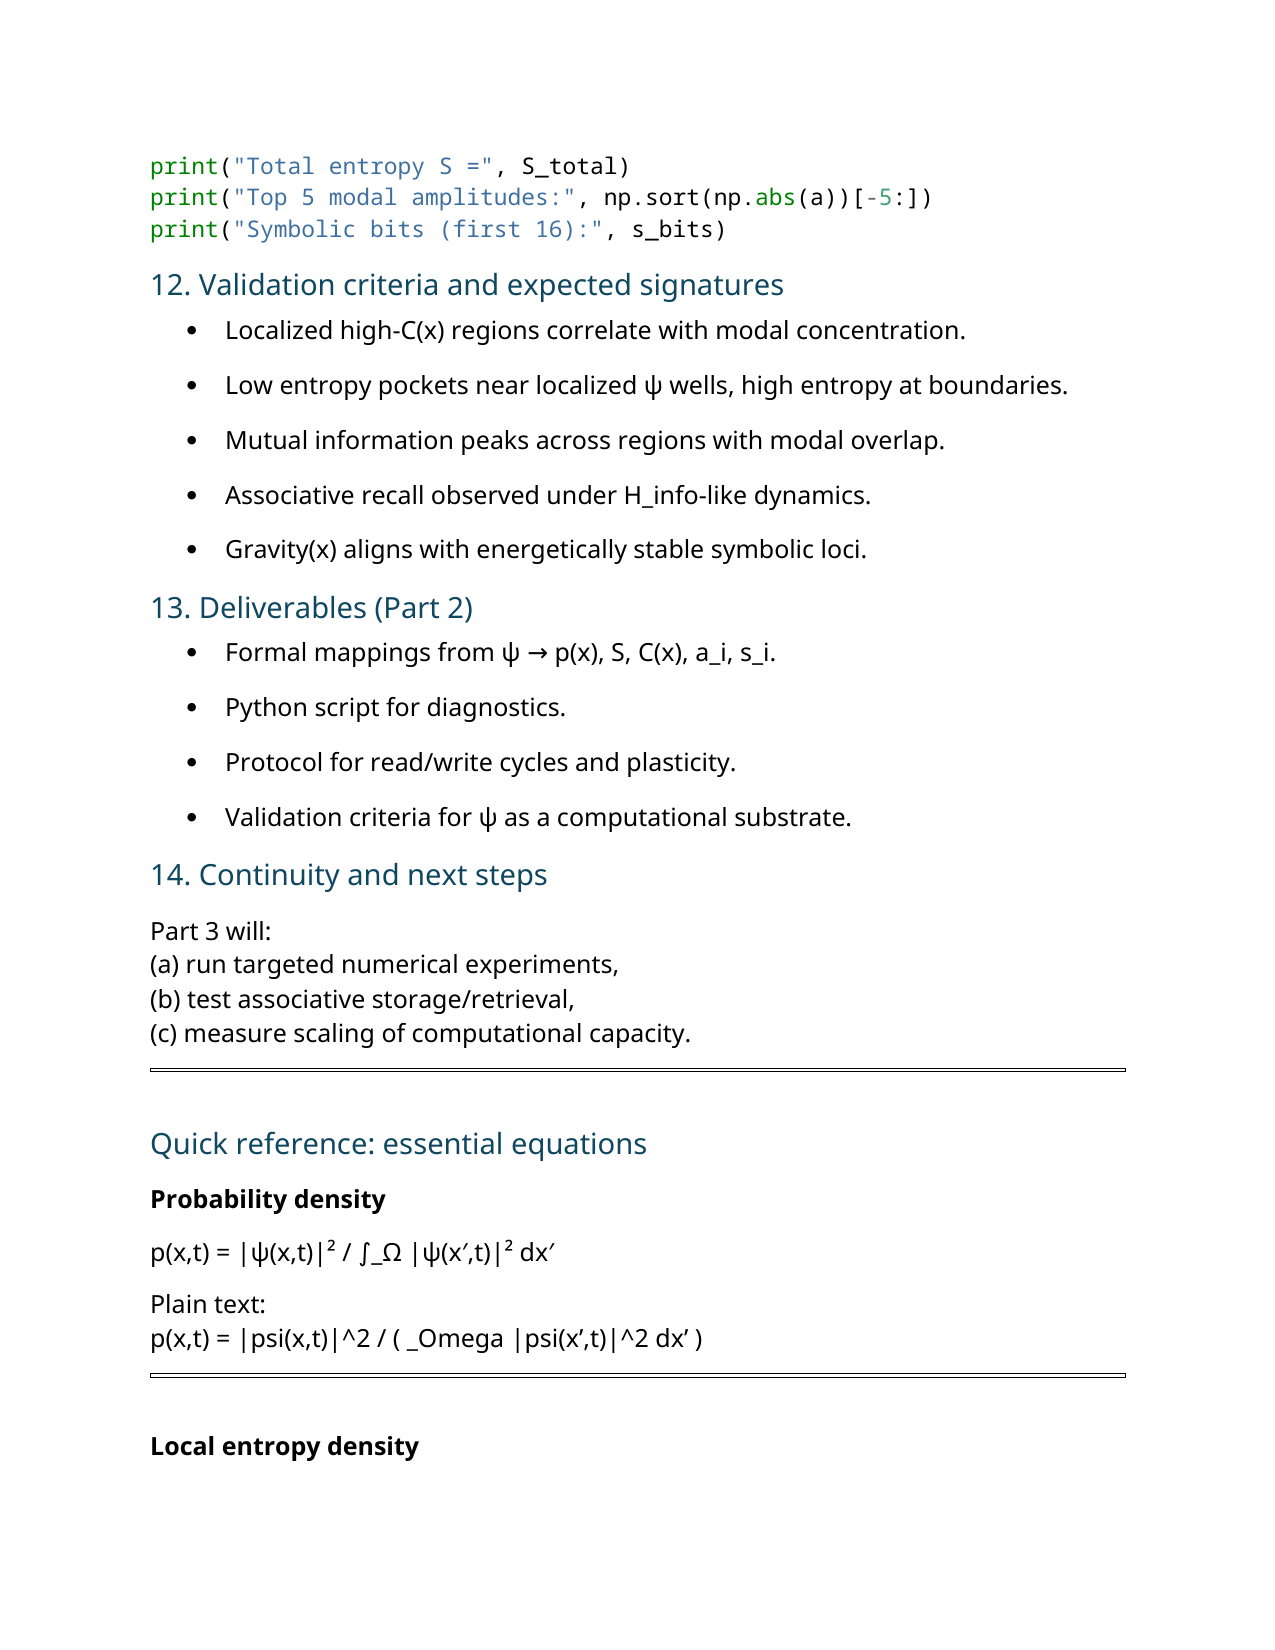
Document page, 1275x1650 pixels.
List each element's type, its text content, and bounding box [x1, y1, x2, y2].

subtitle Quick reference: essential equations [150, 1123, 1125, 1163]
list Gravity(x) aligns with energetically stable symbolic loci. [187, 532, 1125, 566]
subtitle 12. Validation criteria and expected signatures [150, 264, 1125, 304]
list Validation criteria for ψ as a computational substrate. [187, 800, 1125, 834]
text Plain text: p(x,t) = |psi(x,t)|^2 / ( _Omega |psi(x’,t)|^2 dx’ ) [150, 1287, 1125, 1355]
list Low entropy pockets near localized ψ wells, high entropy at boundaries. [187, 367, 1125, 402]
subtitle 14. Continuity and next steps [150, 855, 1125, 894]
text Probability density [150, 1181, 1125, 1216]
text p(x,t) = |ψ(x,t)|² / ∫_Ω |ψ(x′,t)|² dx′ [150, 1234, 1125, 1268]
subtitle 13. Deliverables (Part 2) [150, 587, 1125, 627]
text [150, 150, 1125, 244]
list Python script for diagnostics. [187, 690, 1125, 724]
list Protocol for read/write cycles and plasticity. [187, 745, 1125, 779]
list Localized high-C(x) regions correlate with modal concentration. [187, 313, 1125, 347]
list Formal mappings from ψ → p(x), S, C(x), a_i, s_i. [187, 635, 1125, 669]
list Mutual information peaks across regions with modal overlap. [187, 422, 1125, 456]
text Part 3 will: (a) run targeted numerical experiments, (b) test associative storage/retrieval, (c) measure scaling of computational capacity. [150, 913, 1125, 1049]
text Local entropy density [150, 1429, 1125, 1463]
list Associative recall observed under H_info-like dynamics. [187, 477, 1125, 511]
